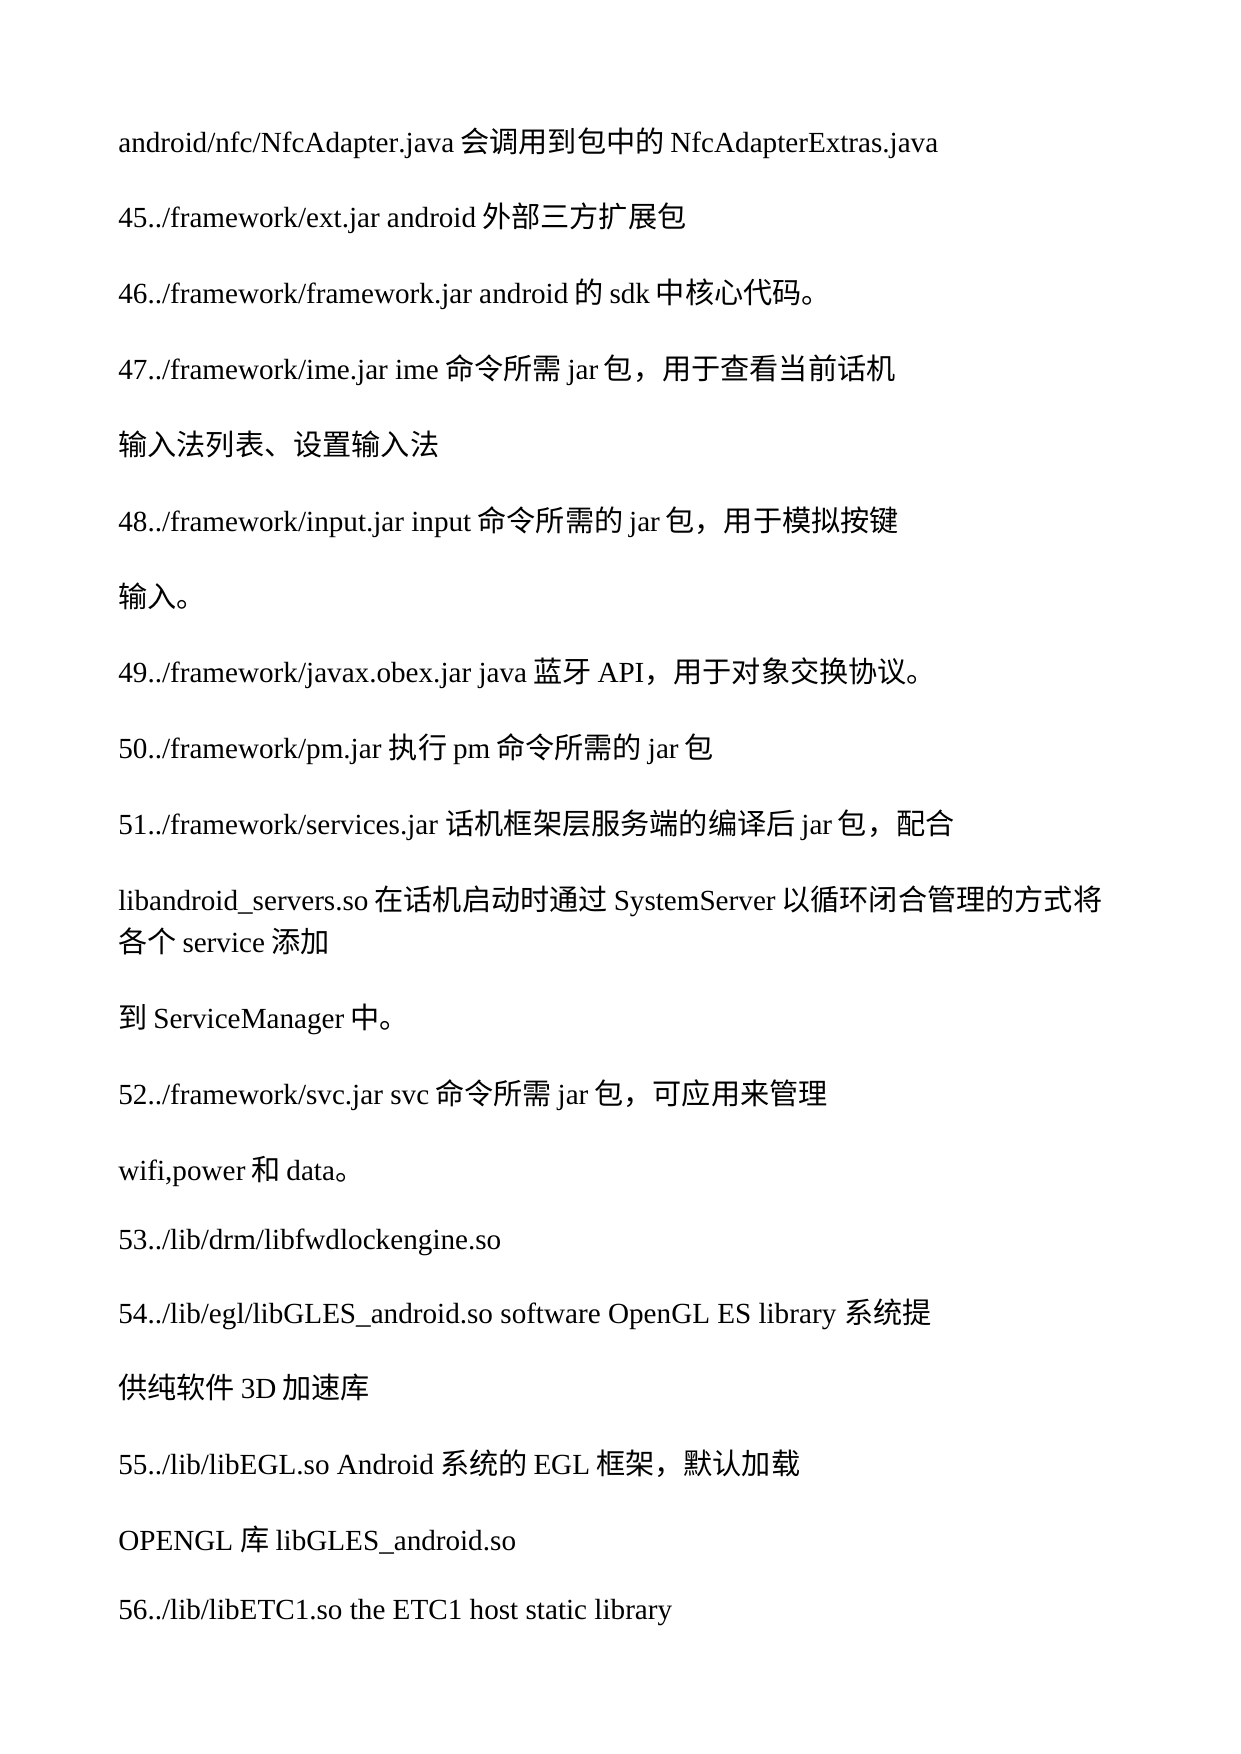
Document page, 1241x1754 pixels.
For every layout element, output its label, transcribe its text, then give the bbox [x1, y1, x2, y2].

text 供纯软件3D加速库 [118, 1365, 1122, 1407]
text wifi,power和data。 [118, 1146, 1122, 1188]
text 到ServiceManager中。 [118, 994, 1122, 1037]
text 54../lib/egl/libGLES_android.so software OpenGL ES library 系统提 [118, 1289, 1122, 1331]
text 56../lib/libETC1.so the ETC1 host static library [118, 1592, 1122, 1626]
text 输入。 [118, 573, 1122, 615]
text android/nfc/NfcAdapter.java会调用到包中的NfcAdapterExtras.java [118, 118, 1122, 160]
text 46../framework/framework.jar android的sdk中核心代码。 [118, 270, 1122, 312]
text 49../framework/javax.obex.jar java蓝牙API，用于对象交换协议。 [118, 649, 1122, 691]
text 47../framework/ime.jar ime命令所需jar包，用于查看当前话机 [118, 346, 1122, 388]
text 55../lib/libEGL.so Android系统的EGL框架，默认加载 [118, 1441, 1122, 1483]
text 50../framework/pm.jar 执行pm命令所需的jar包 [118, 725, 1122, 767]
text 48../framework/input.jar input命令所需的jar包，用于模拟按键 [118, 497, 1122, 539]
text 输入法列表、设置输入法 [118, 421, 1122, 464]
text 52../framework/svc.jar svc命令所需jar包，可应用来管理 [118, 1070, 1122, 1113]
text 53../lib/drm/libfwdlockengine.so [118, 1222, 1122, 1256]
text libandroid_servers.so在话机启动时通过SystemServer以循环闭合管理的方式将各个service添加 [118, 876, 1122, 961]
text 45../framework/ext.jar android外部三方扩展包 [118, 194, 1122, 236]
text 51../framework/services.jar 话机框架层服务端的编译后jar包，配合 [118, 801, 1122, 843]
text OPENGL 库libGLES_android.so [118, 1517, 1122, 1559]
